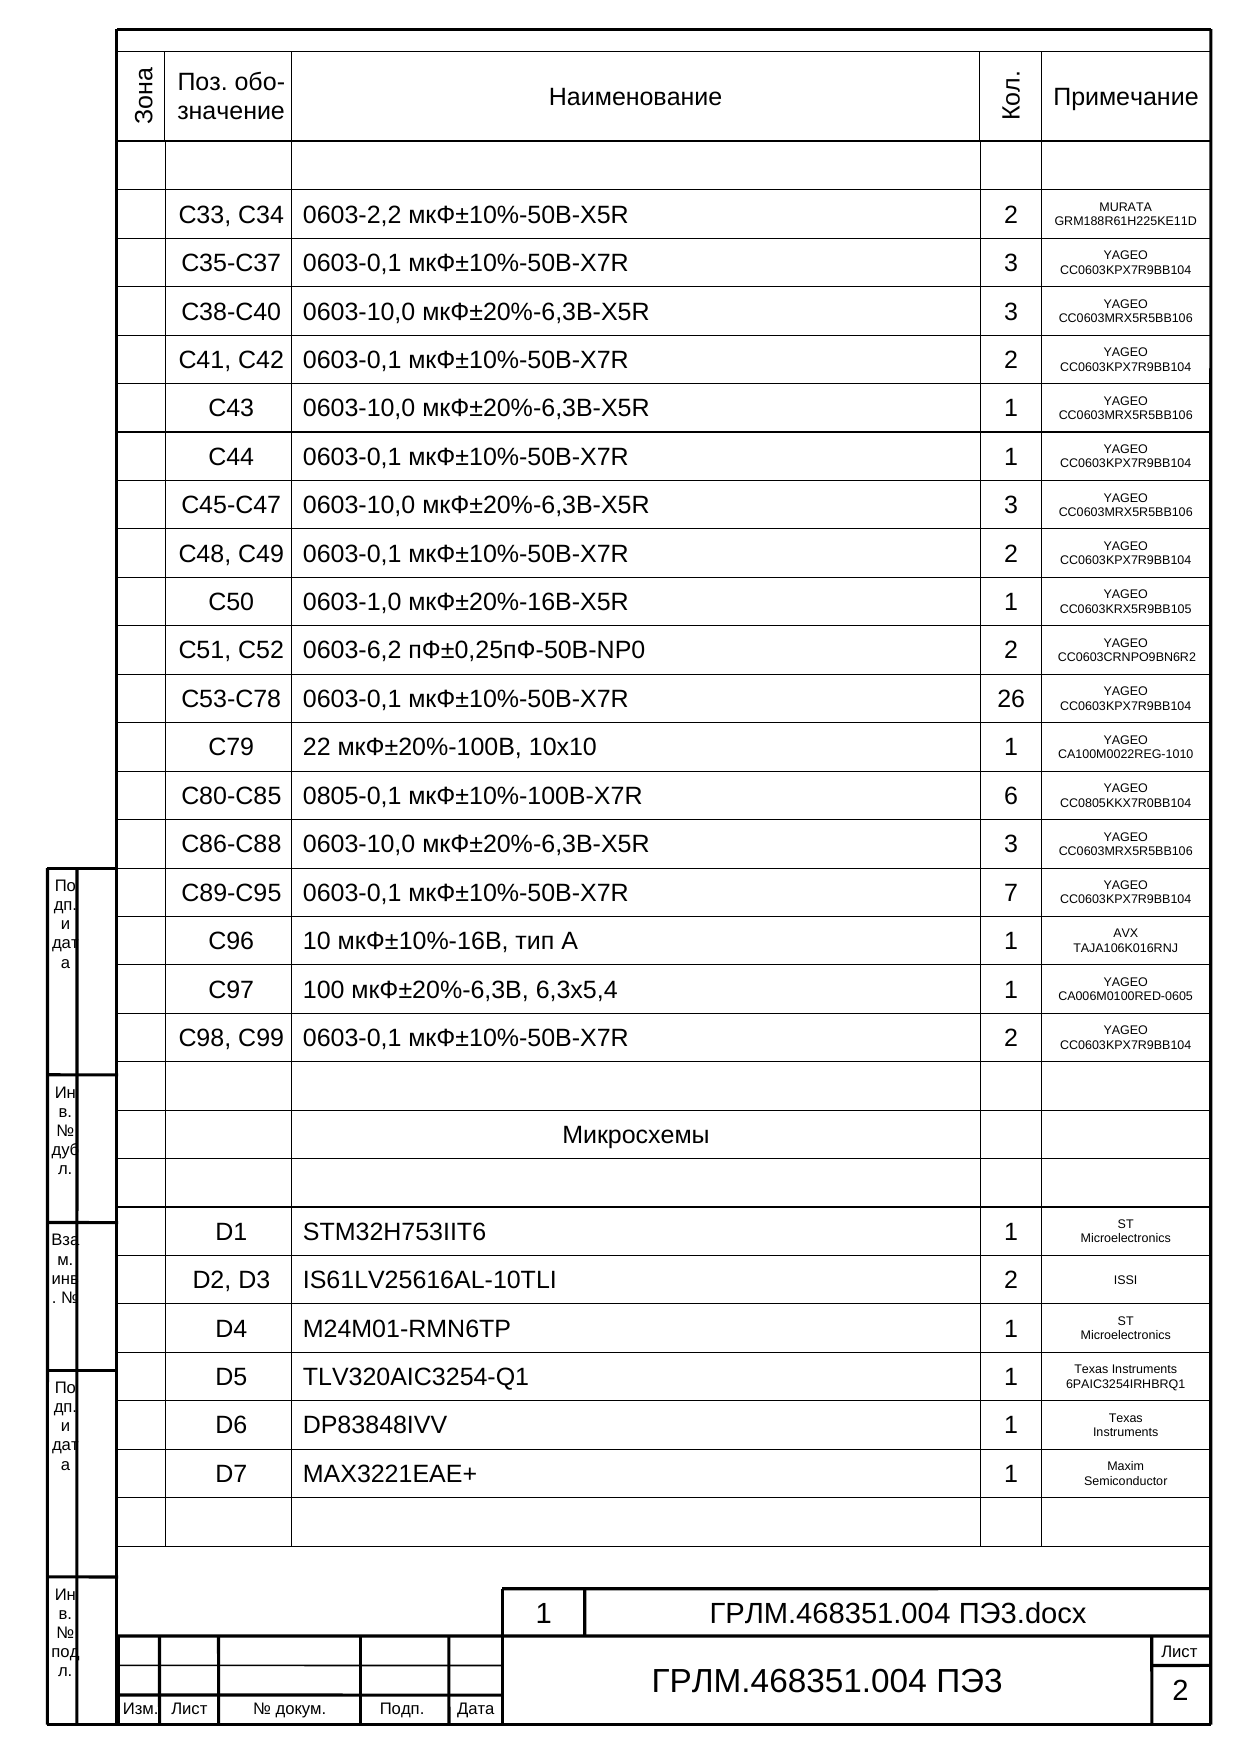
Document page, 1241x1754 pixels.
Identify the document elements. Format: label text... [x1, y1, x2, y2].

table_cell [981, 1498, 1041, 1546]
table_cell [118, 239, 165, 286]
table_cell [118, 1062, 165, 1109]
table_cell MURATA GRM188R61H225KE11D [1042, 190, 1212, 238]
table_cell 0603-0,1 мкФ±10%-50В-X7R [292, 869, 980, 916]
table_cell YAGEO CC0603KRX5R9BB105 [1042, 578, 1212, 625]
table_cell 1 [981, 1304, 1041, 1352]
table_cell 0805-0,1 мкФ±10%-100В-X7R [292, 772, 980, 819]
table_cell 0603-10,0 мкФ±20%-6,3В-X5R [292, 481, 980, 528]
table_cell [118, 1401, 165, 1449]
table_cell C38-C40 [166, 287, 291, 334]
table_cell [118, 820, 165, 867]
table_cell [118, 1304, 165, 1352]
table_cell [118, 626, 165, 674]
table_cell [118, 529, 165, 577]
table_cell C80-C85 [166, 772, 291, 819]
table_cell [118, 578, 165, 625]
table_cell 1 [981, 433, 1041, 480]
table_cell C45-C47 [166, 481, 291, 528]
table_cell YAGEO CC0603MRX5R5BB106 [1042, 287, 1212, 334]
table_cell C35-C37 [166, 239, 291, 286]
table_cell 22 мкФ±20%-100В, 10x10 [292, 723, 980, 771]
table_cell [1042, 142, 1212, 189]
table_cell [292, 1159, 980, 1206]
table_cell 6 [981, 772, 1041, 819]
table_cell 3 [981, 820, 1041, 867]
table_cell [118, 142, 165, 189]
table_cell 1 [981, 384, 1041, 431]
table_cell 0603-2,2 мкФ±10%-50В-X5R [292, 190, 980, 238]
table_cell [118, 675, 165, 722]
table_cell [118, 190, 165, 238]
table_cell 0603-10,0 мкФ±20%-6,3В-X5R [292, 287, 980, 334]
table_cell 2 [981, 190, 1041, 238]
table_cell YAGEO CC0603KPX7R9BB104 [1042, 433, 1212, 480]
table_cell C44 [166, 433, 291, 480]
table_cell Texas Instruments [1042, 1401, 1212, 1449]
table_cell C48, C49 [166, 529, 291, 577]
table_cell C86-C88 [166, 820, 291, 867]
table_cell D4 [166, 1304, 291, 1352]
table_cell 1 [981, 1450, 1041, 1497]
table_cell YAGEO CC0603KPX7R9BB104 [1042, 869, 1212, 916]
table_cell 0603-0,1 мкФ±10%-50В-X7R [292, 675, 980, 722]
table_cell AVX TAJA106K016RNJ [1042, 917, 1212, 964]
table_cell C98, C99 [166, 1014, 291, 1061]
table_cell [166, 1111, 291, 1158]
table_cell [118, 917, 165, 964]
table_cell MAX3221EAE+ [292, 1450, 980, 1497]
table_cell YAGEO CC0603MRX5R5BB106 [1042, 820, 1212, 867]
table_cell [1042, 1159, 1212, 1206]
table_cell [118, 1498, 165, 1546]
table_cell [292, 142, 980, 189]
table_cell [118, 287, 165, 334]
table_cell 100 мкФ±20%-6,3В, 6,3x5,4 [292, 965, 980, 1013]
table_cell D7 [166, 1450, 291, 1497]
table_cell YAGEO CC0603CRNPO9BN6R2 [1042, 626, 1212, 674]
table_cell YAGEO CC0805KKX7R0BB104 [1042, 772, 1212, 819]
table_cell 1 [981, 1401, 1041, 1449]
table_cell [118, 1208, 165, 1255]
table_cell 3 [981, 239, 1041, 286]
table_cell 0603-10,0 мкФ±20%-6,3В-X5R [292, 384, 980, 431]
table_cell [292, 1498, 980, 1546]
table_cell [981, 1159, 1041, 1206]
table_cell [981, 142, 1041, 189]
table_cell [118, 1353, 165, 1400]
table_cell D1 [166, 1208, 291, 1255]
table_cell YAGEO CC0603MRX5R5BB106 [1042, 481, 1212, 528]
table_cell C51, C52 [166, 626, 291, 674]
table_cell Texas Instruments 6PAIC3254IRHBRQ1 [1042, 1353, 1212, 1400]
table_cell [166, 1498, 291, 1546]
table_cell TLV320AIC3254-Q1 [292, 1353, 980, 1400]
table_cell [118, 1450, 165, 1497]
table_cell 26 [981, 675, 1041, 722]
table_cell 2 [981, 1256, 1041, 1303]
table_cell Maxim Semiconductor [1042, 1450, 1212, 1497]
table_cell [118, 1256, 165, 1303]
table_cell Микросхемы [292, 1111, 980, 1158]
table_cell 0603-0,1 мкФ±10%-50В-X7R [292, 433, 980, 480]
table_cell YAGEO CC0603KPX7R9BB104 [1042, 529, 1212, 577]
table_cell [118, 965, 165, 1013]
table_cell C43 [166, 384, 291, 431]
table_cell [166, 1062, 291, 1109]
table_cell [166, 142, 291, 189]
table_cell [118, 433, 165, 480]
table_cell 2 [981, 336, 1041, 383]
table_cell [118, 336, 165, 383]
table_cell ISSI [1042, 1256, 1212, 1303]
table_cell D5 [166, 1353, 291, 1400]
table_cell [981, 1111, 1041, 1158]
table_cell YAGEO CC0603KPX7R9BB104 [1042, 1014, 1212, 1061]
table_cell D6 [166, 1401, 291, 1449]
table_cell YAGEO CC0603KPX7R9BB104 [1042, 675, 1212, 722]
table_cell 0603-6,2 пФ±0,25пФ-50В-NP0 [292, 626, 980, 674]
table_cell C89-C95 [166, 869, 291, 916]
table_cell 3 [981, 287, 1041, 334]
table_cell YAGEO CA100M0022REG-1010 [1042, 723, 1212, 771]
table_cell YAGEO CC0603KPX7R9BB104 [1042, 336, 1212, 383]
table_cell C33, C34 [166, 190, 291, 238]
table_cell STM32H753IIT6 [292, 1208, 980, 1255]
table_cell [118, 384, 165, 431]
table_cell [1042, 1498, 1212, 1546]
table_cell [118, 869, 165, 916]
table_cell C50 [166, 578, 291, 625]
table_cell C96 [166, 917, 291, 964]
table_cell 1 [981, 917, 1041, 964]
table_cell 2 [981, 529, 1041, 577]
table_cell 0603-1,0 мкФ±20%-16В-X5R [292, 578, 980, 625]
table_cell 7 [981, 869, 1041, 916]
table_cell 0603-0,1 мкФ±10%-50В-X7R [292, 239, 980, 286]
table_cell 10 мкФ±10%-16В, тип A [292, 917, 980, 964]
table_cell C79 [166, 723, 291, 771]
table_cell ST Microelectronics [1042, 1208, 1212, 1255]
table_cell [292, 1062, 980, 1109]
table_cell DP83848IVV [292, 1401, 980, 1449]
table_cell [981, 1062, 1041, 1109]
table_cell ST Microelectronics [1042, 1304, 1212, 1352]
table_cell 2 [981, 1014, 1041, 1061]
table_cell 0603-0,1 мкФ±10%-50В-X7R [292, 336, 980, 383]
table_cell 1 [981, 723, 1041, 771]
table_cell C41, C42 [166, 336, 291, 383]
table_cell YAGEO CC0603KPX7R9BB104 [1042, 239, 1212, 286]
table_cell [166, 1159, 291, 1206]
table_cell [118, 723, 165, 771]
table_cell YAGEO CA006M0100RED-0605 [1042, 965, 1212, 1013]
table_cell C53-C78 [166, 675, 291, 722]
table_cell [118, 1111, 165, 1158]
table_cell [118, 481, 165, 528]
table_cell 1 [981, 1208, 1041, 1255]
table_cell M24M01-RMN6TP [292, 1304, 980, 1352]
table_cell [118, 772, 165, 819]
table_cell IS61LV25616AL-10TLI [292, 1256, 980, 1303]
table_cell [1042, 1062, 1212, 1109]
table_cell D2, D3 [166, 1256, 291, 1303]
table_cell 0603-10,0 мкФ±20%-6,3В-X5R [292, 820, 980, 867]
table_cell 0603-0,1 мкФ±10%-50В-X7R [292, 529, 980, 577]
table_cell C97 [166, 965, 291, 1013]
table_cell 0603-0,1 мкФ±10%-50В-X7R [292, 1014, 980, 1061]
table_cell 3 [981, 481, 1041, 528]
table_cell [118, 1014, 165, 1061]
table_cell [118, 1159, 165, 1206]
table_cell [1042, 1111, 1212, 1158]
table_cell 1 [981, 1353, 1041, 1400]
table_cell 1 [981, 578, 1041, 625]
table_cell YAGEO CC0603MRX5R5BB106 [1042, 384, 1212, 431]
table_cell 2 [981, 626, 1041, 674]
table_cell 1 [981, 965, 1041, 1013]
